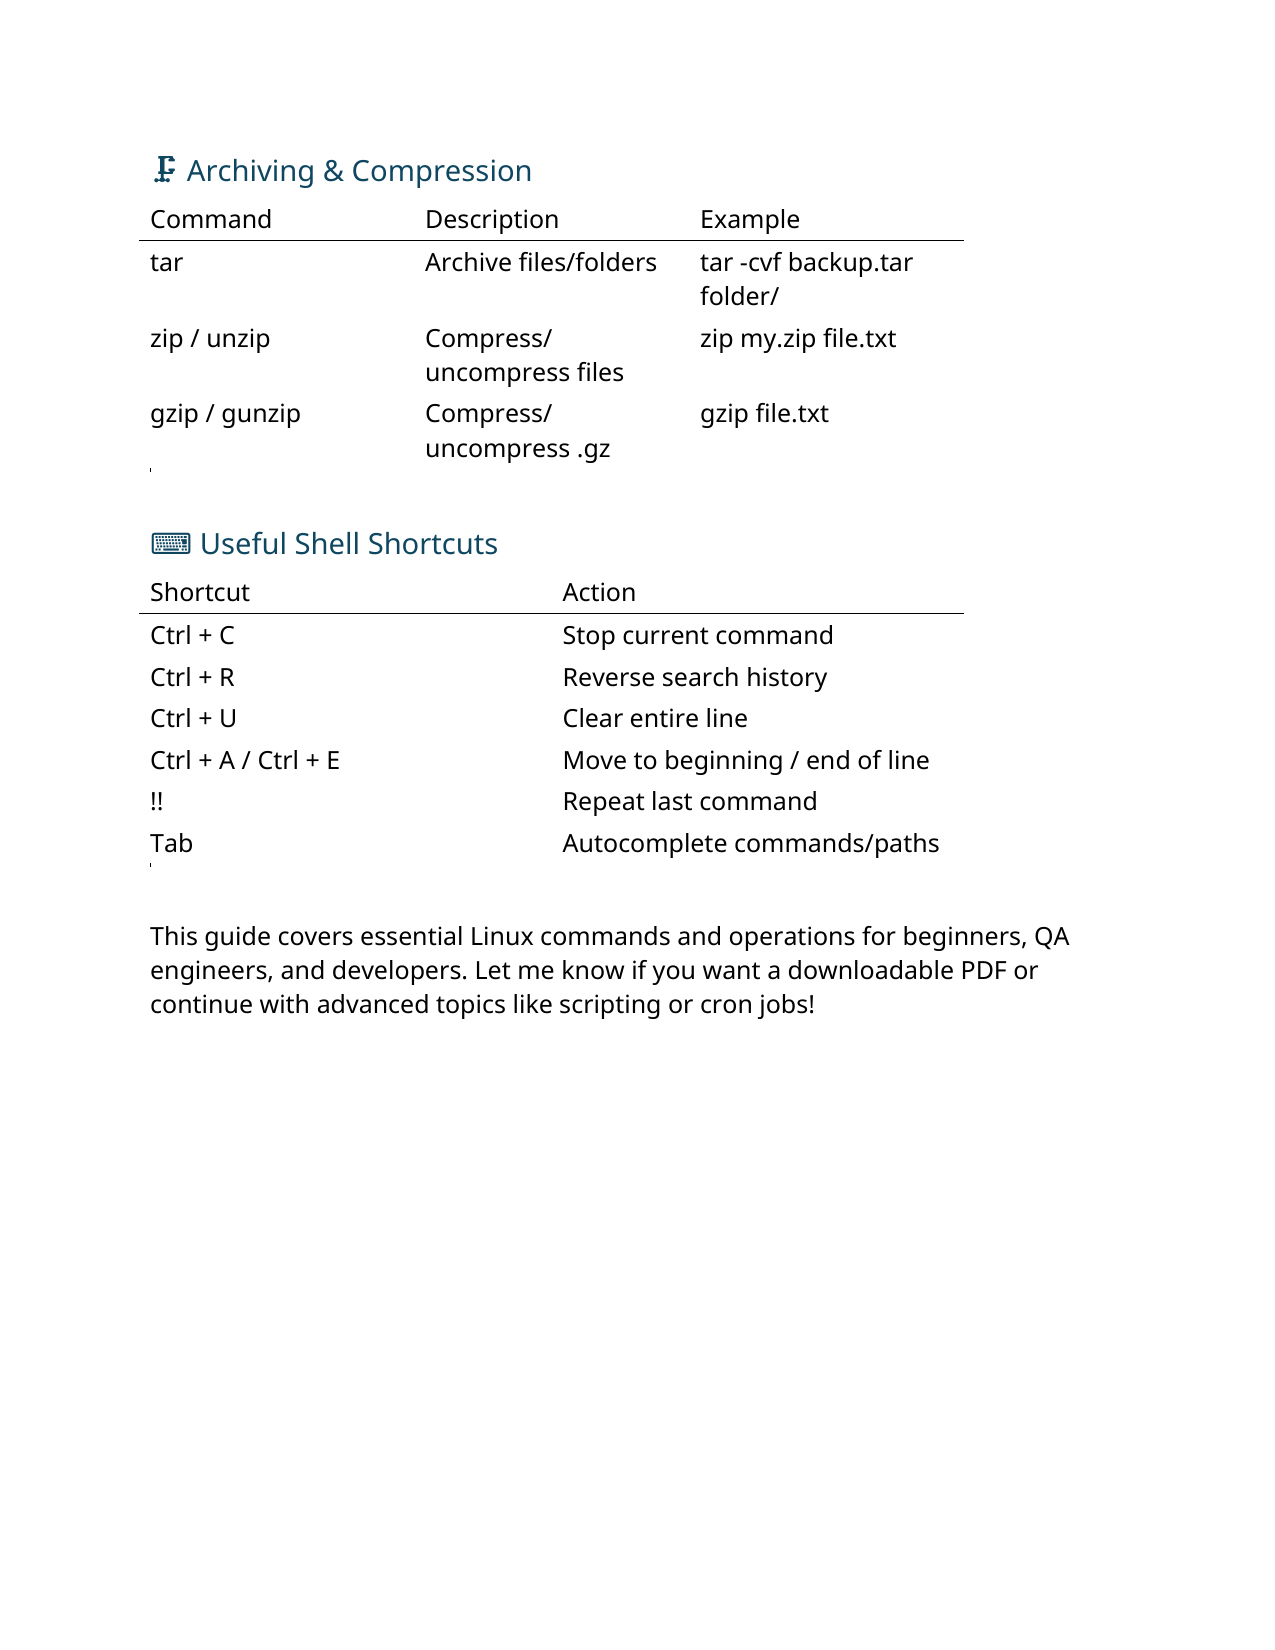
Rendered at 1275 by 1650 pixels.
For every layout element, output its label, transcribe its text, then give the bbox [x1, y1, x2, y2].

table_cell Compress/uncompress .gz [414, 393, 689, 468]
table_cell Ctrl + A / Ctrl + E [139, 739, 551, 780]
table_cell tar -cvf backup.tar folder/ [689, 241, 964, 317]
table_cell Autocomplete commands/paths [551, 822, 964, 863]
table_cell gzip / gunzip [139, 393, 414, 468]
table_cell Ctrl + R [139, 656, 551, 697]
table_cell zip / unzip [139, 317, 414, 392]
table_header Command [139, 198, 414, 239]
text This guide covers essential Linux commands and operations for beginners, QA engineers, and developers. Let me know if you want a downloadable PDF or continue with advanced topics like scripting or cron jobs! [150, 918, 1125, 1021]
table_cell !! [139, 780, 551, 822]
table_cell Repeat last command [551, 780, 964, 822]
table_cell Archive files/folders [414, 241, 689, 317]
subtitle ⌨️ Useful Shell Shortcuts [150, 523, 1125, 563]
table_cell Ctrl + C [139, 614, 551, 656]
table_cell zip my.zip file.txt [689, 317, 964, 392]
table_cell Tab [139, 822, 551, 863]
table_cell gzip file.txt [689, 393, 964, 468]
table_header Example [689, 198, 964, 239]
table_cell tar [139, 241, 414, 317]
table_header Action [551, 571, 964, 612]
table_cell Move to beginning / end of line [551, 739, 964, 780]
table_cell Clear entire line [551, 697, 964, 739]
table_header Shortcut [139, 571, 551, 612]
table_cell Stop current command [551, 614, 964, 656]
table_cell Ctrl + U [139, 697, 551, 739]
table_header Description [414, 198, 689, 239]
table_cell Reverse search history [551, 656, 964, 697]
subtitle 🗜️ Archiving & Compression [150, 150, 1125, 190]
table_cell Compress/uncompress files [414, 317, 689, 392]
